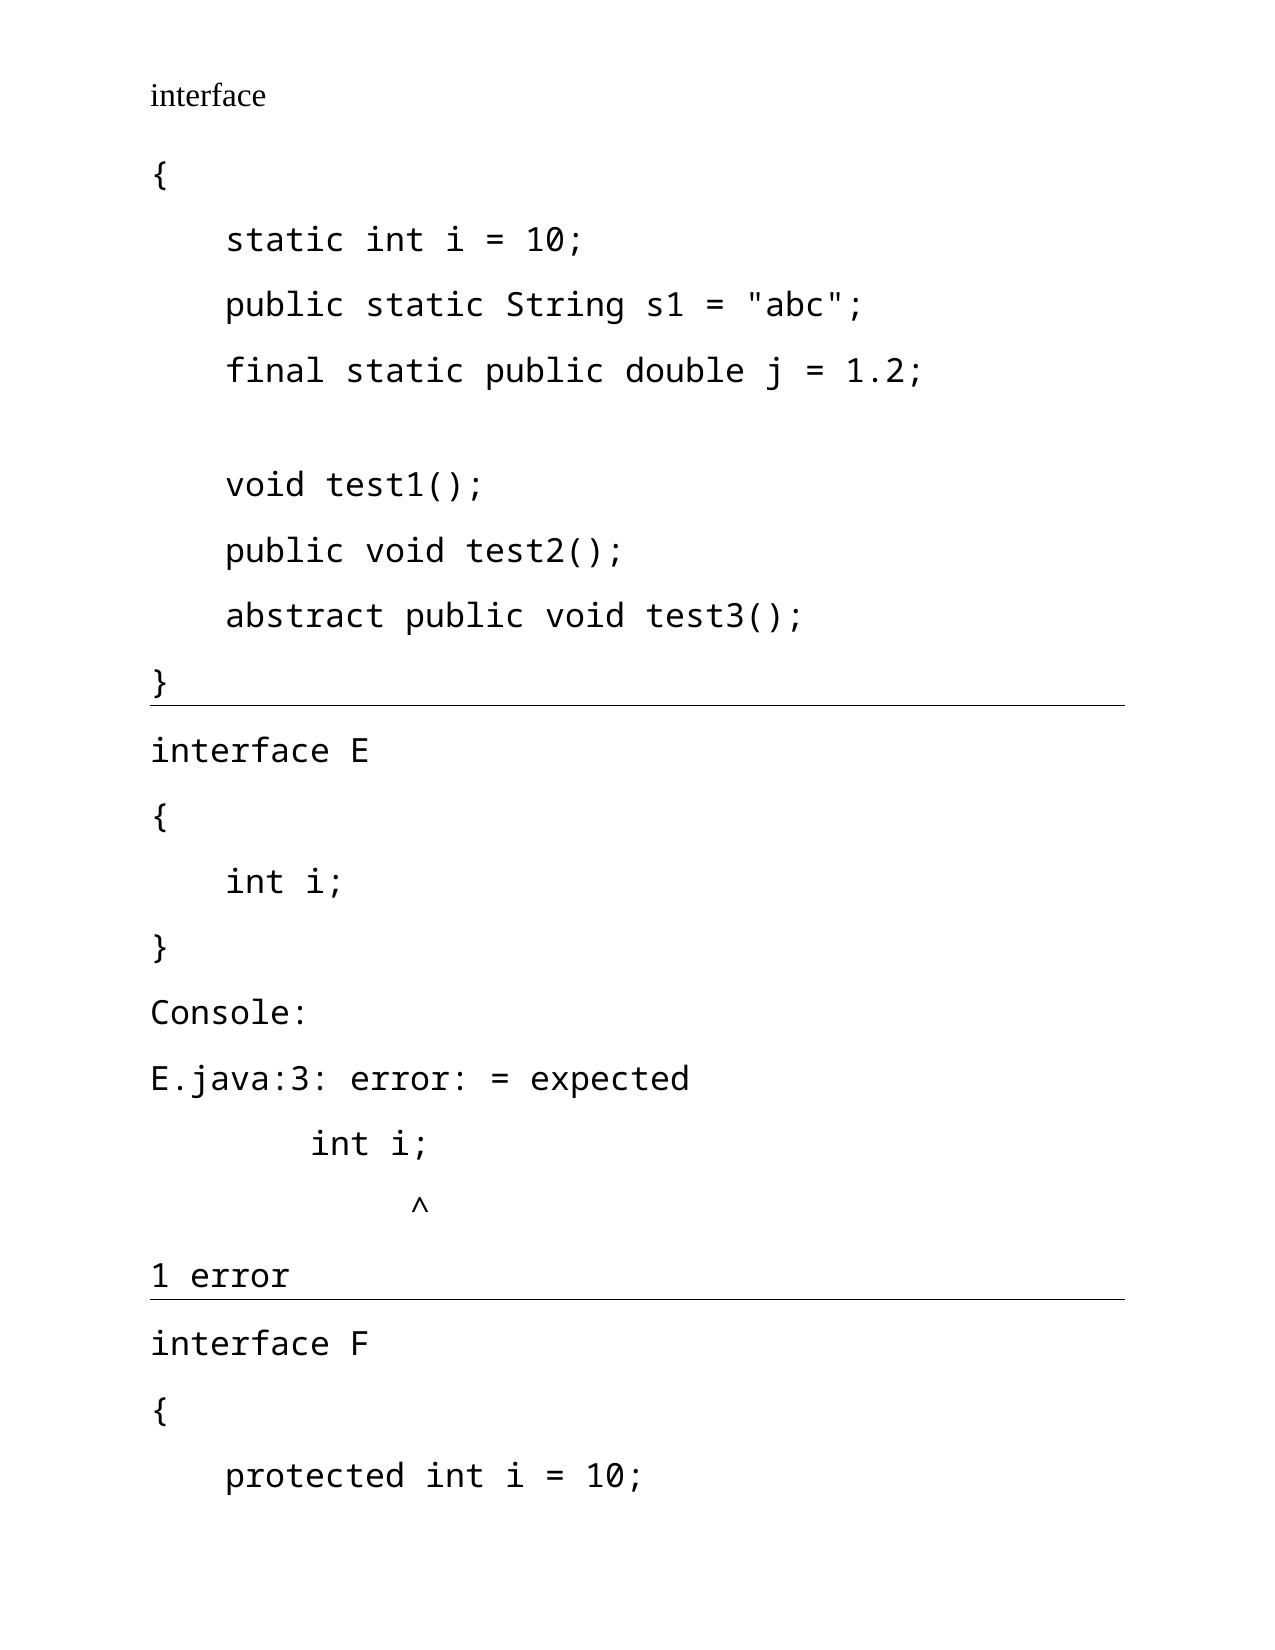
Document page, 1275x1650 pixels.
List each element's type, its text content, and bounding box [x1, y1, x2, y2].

text } [150, 658, 1125, 705]
text public void test2(); [150, 526, 1125, 572]
text ^ [150, 1186, 1125, 1231]
text abstract public void test3(); [150, 592, 1125, 637]
text { [150, 150, 1125, 195]
text int i; [150, 1120, 1125, 1166]
text } [150, 923, 1125, 969]
text { [150, 1386, 1125, 1431]
text Console: [150, 989, 1125, 1034]
text final static public double j = 1.2; [150, 347, 1125, 392]
text int i; [150, 858, 1125, 903]
text protected int i = 10; [150, 1451, 1125, 1497]
text public static String s1 = "abc"; [150, 281, 1125, 327]
text void test1(); [150, 461, 1125, 506]
text { [150, 792, 1125, 837]
text interface E [150, 726, 1125, 772]
text interface F [150, 1320, 1125, 1366]
text 1 error [150, 1251, 1125, 1299]
text static int i = 10; [150, 216, 1125, 261]
text E.java:3: error: = expected [150, 1054, 1125, 1100]
